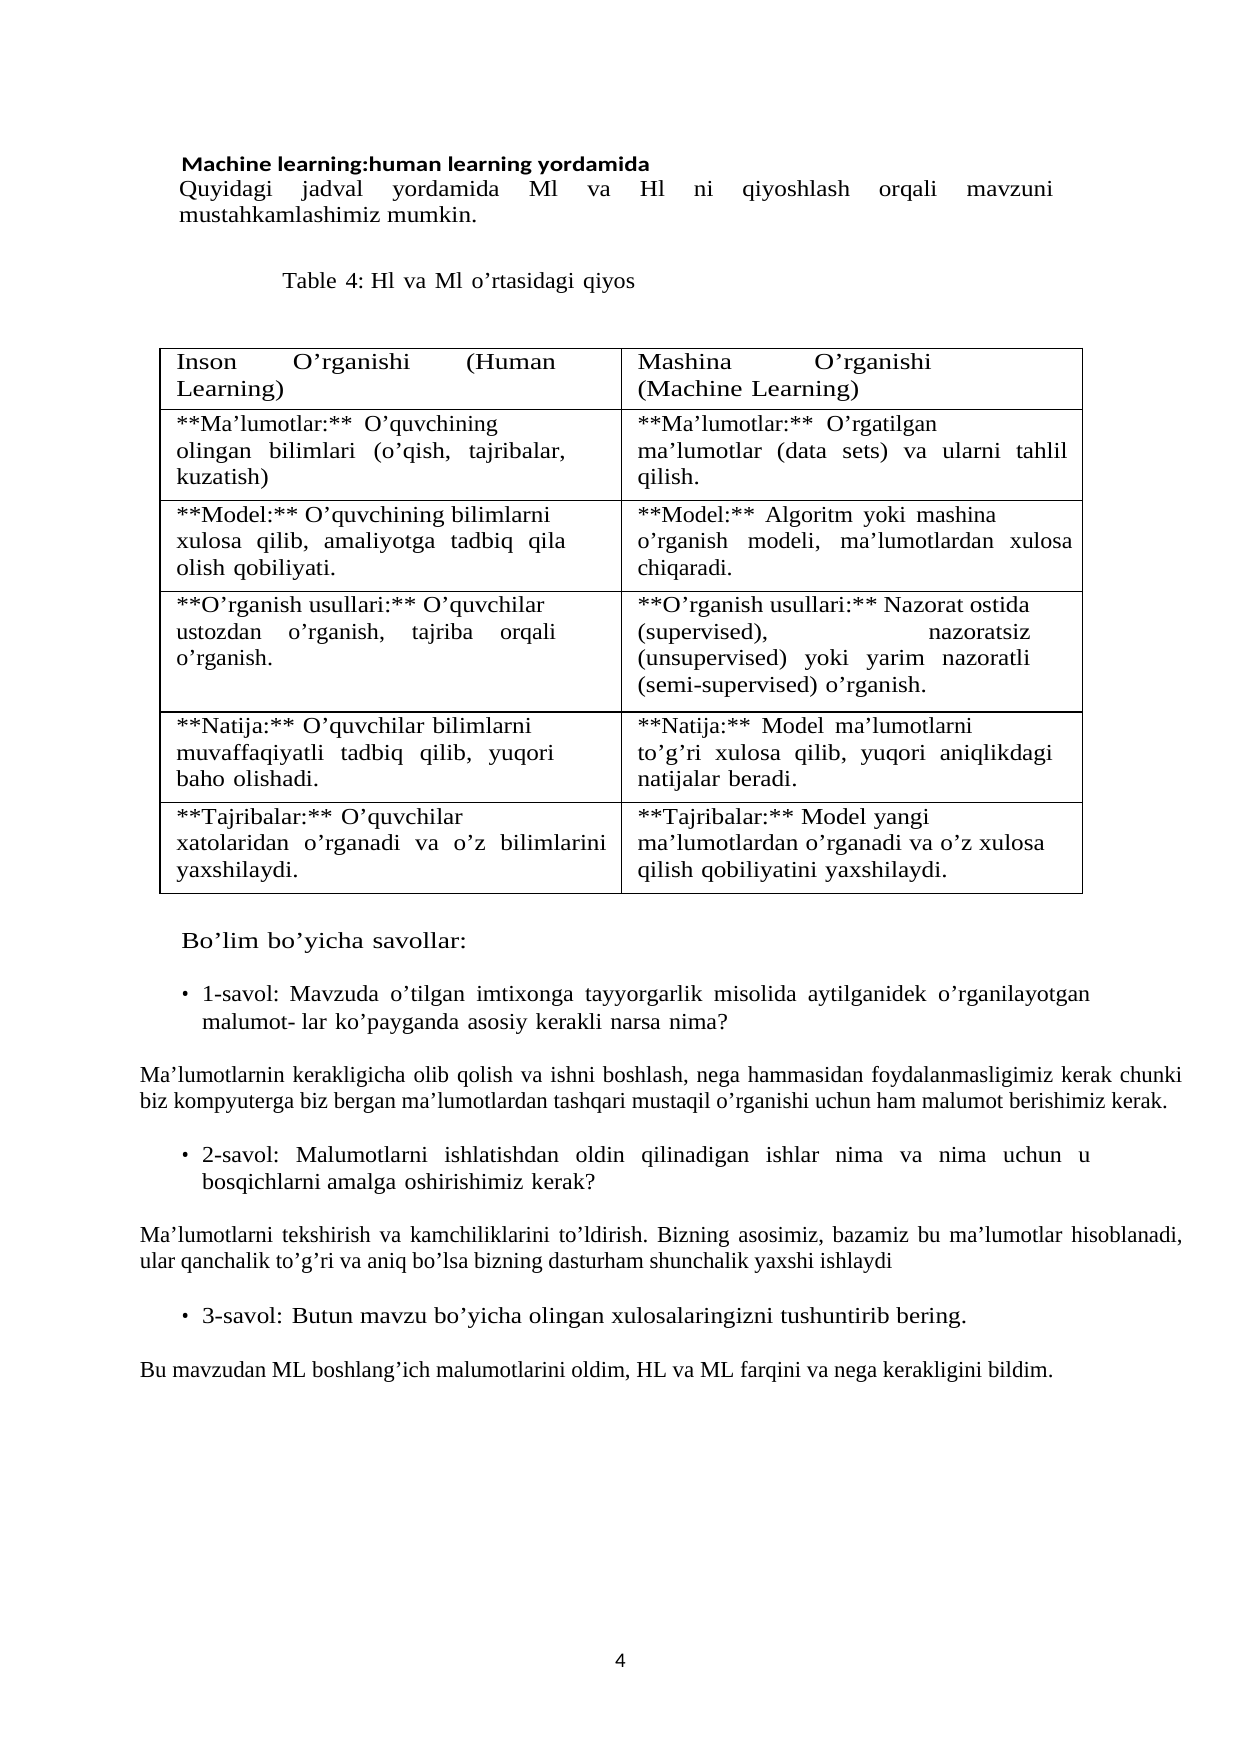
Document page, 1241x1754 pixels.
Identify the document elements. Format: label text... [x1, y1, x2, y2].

table_cell **Natija:** O’quvchilar bilimlarni muvaffaqiyatli tadbiq qilib, yuqori baho olishadi. [161, 713, 621, 802]
table_cell **Ma’lumotlar:** O’quvchining olingan bilimlari (o’qish, tajribalar, kuzatish) [161, 410, 621, 500]
table_header Mashina O’rganishi (Machine Learning) [622, 349, 1082, 409]
text Ma’lumotlarnin kerakligicha olib qolish va ishni boshlash, nega hammasidan foydalanmasligimiz kerak chunki biz kompyuterga biz bergan ma’lumotlardan tashqari mustaqil o’rganishi uchun ham malumot berishimiz kerak. [139, 1061, 1184, 1113]
table_cell **Ma’lumotlar:** O’rgatilgan ma’lumotlar (data sets) va ularni tahlil qilish. [622, 410, 1082, 500]
list 2-savol: Malumotlarni ishlatishdan oldin qilinadigan ishlar nima va nima uchun u bosqichlarni amalga oshirishimiz kerak? [181, 1140, 1091, 1195]
text Bu mavzudan ML boshlang’ich malumotlarini oldim, HL va ML farqini va nega kerakligini bildim. [139, 1356, 1184, 1382]
list 3-savol: Butun mavzu bo’yicha olingan xulosalaringizni tushuntirib bering. [181, 1301, 1184, 1329]
table_cell **O’rganish usullari:** O’quvchilar ustozdan o’rganish, tajriba orqali o’rganish. [161, 592, 621, 711]
table_cell **Model:** O’quvchining bilimlarni xulosa qilib, amaliyotga tadbiq qila olish qobiliyati. [161, 501, 621, 591]
table_cell **Tajribalar:** Model yangi ma’lumotlardan o’rganadi va o’z xulosa qilish qobiliyatini yaxshilaydi. [622, 803, 1082, 893]
text Table 4: Hl va Ml o’rtasidagi qiyos [139, 267, 777, 294]
subtitle Bo’lim bo’yicha savollar: [181, 927, 1184, 953]
table_cell **Model:** Algoritm yoki mashina o’rganish modeli, ma’lumotlardan xulosa chiqaradi. [622, 501, 1082, 591]
list 1-savol: Mavzuda o’tilgan imtixonga tayyorgarlik misolida aytilganidek o’rganilayotgan malumot- lar ko’payganda asosiy kerakli narsa nima? [181, 979, 1090, 1034]
table_cell **Tajribalar:** O’quvchilar xatolaridan o’rganadi va o’z bilimlarini yaxshilaydi. [161, 803, 621, 893]
table_header Inson O’rganishi (Human Learning) [161, 349, 621, 409]
table_cell **Natija:** Model ma’lumotlarni to’g’ri xulosa qilib, yuqori aniqlikdagi natijalar beradi. [622, 713, 1082, 802]
text Ma’lumotlarni tekshirish va kamchiliklarini to’ldirish. Bizning asosimiz, bazamiz bu ma’lumotlar hisoblanadi, ular qanchalik to’g’ri va aniq bo’lsa bizning dasturham shunchalik yaxshi ishlaydi [139, 1221, 1184, 1274]
text Quyidagi jadval yordamida Ml va Hl ni qiyoshlash orqali mavzuni mustahkamlashimiz mumkin. [179, 175, 1053, 228]
table_cell **O’rganish usullari:** Nazorat ostida (supervised), nazoratsiz (unsupervised) yoki yarim nazoratli (semi-supervised) o’rganish. [622, 592, 1082, 711]
